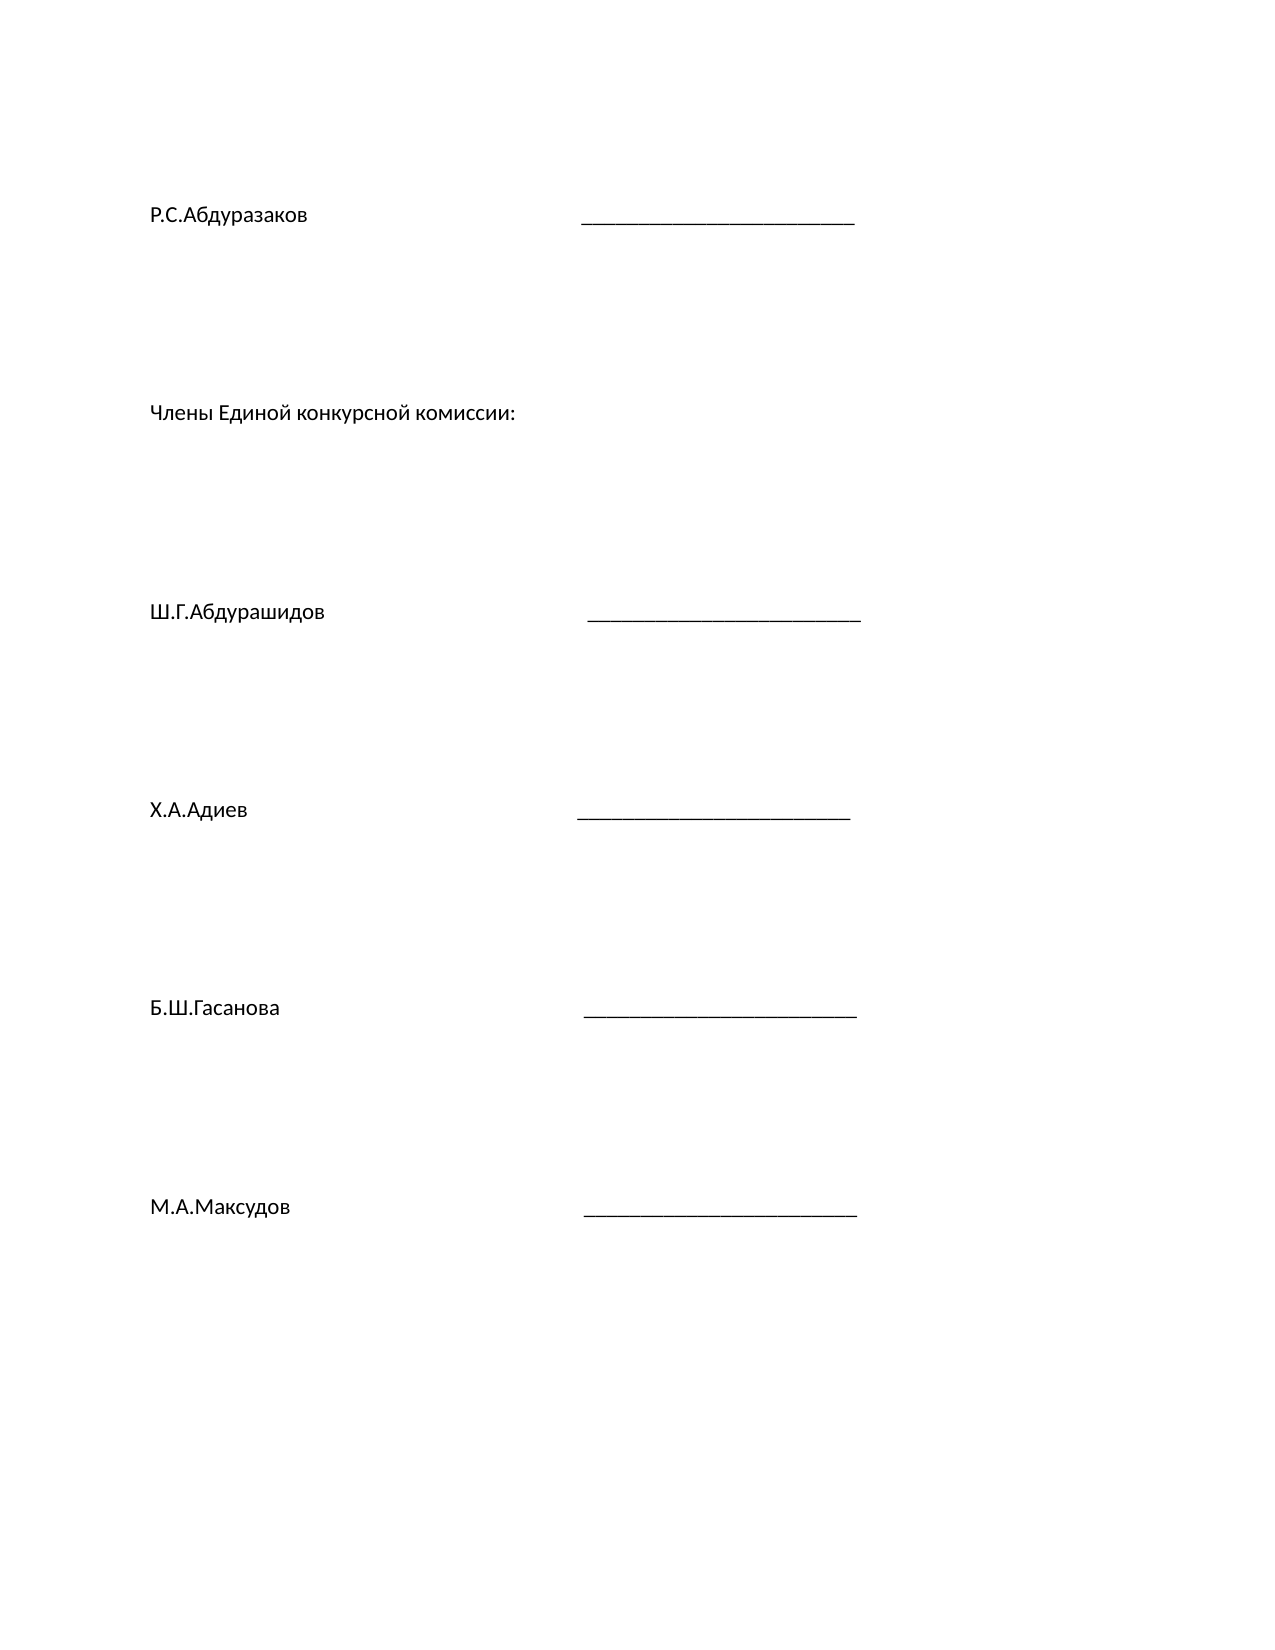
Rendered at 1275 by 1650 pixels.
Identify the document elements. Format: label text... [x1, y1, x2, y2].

text Б.Ш.Гасанова ________________________ [150, 993, 1125, 1022]
text Члены Единой конкурсной комиссии: [150, 398, 1125, 427]
text Р.С.Абдуразаков ­ ________________________ [150, 199, 1125, 228]
text М.А.Максудов ________________________ [150, 1191, 1125, 1220]
text Х.А.Адиев ________________________ [150, 794, 1125, 823]
text Ш.Г.Абдурашидов ________________________ [150, 596, 1125, 625]
